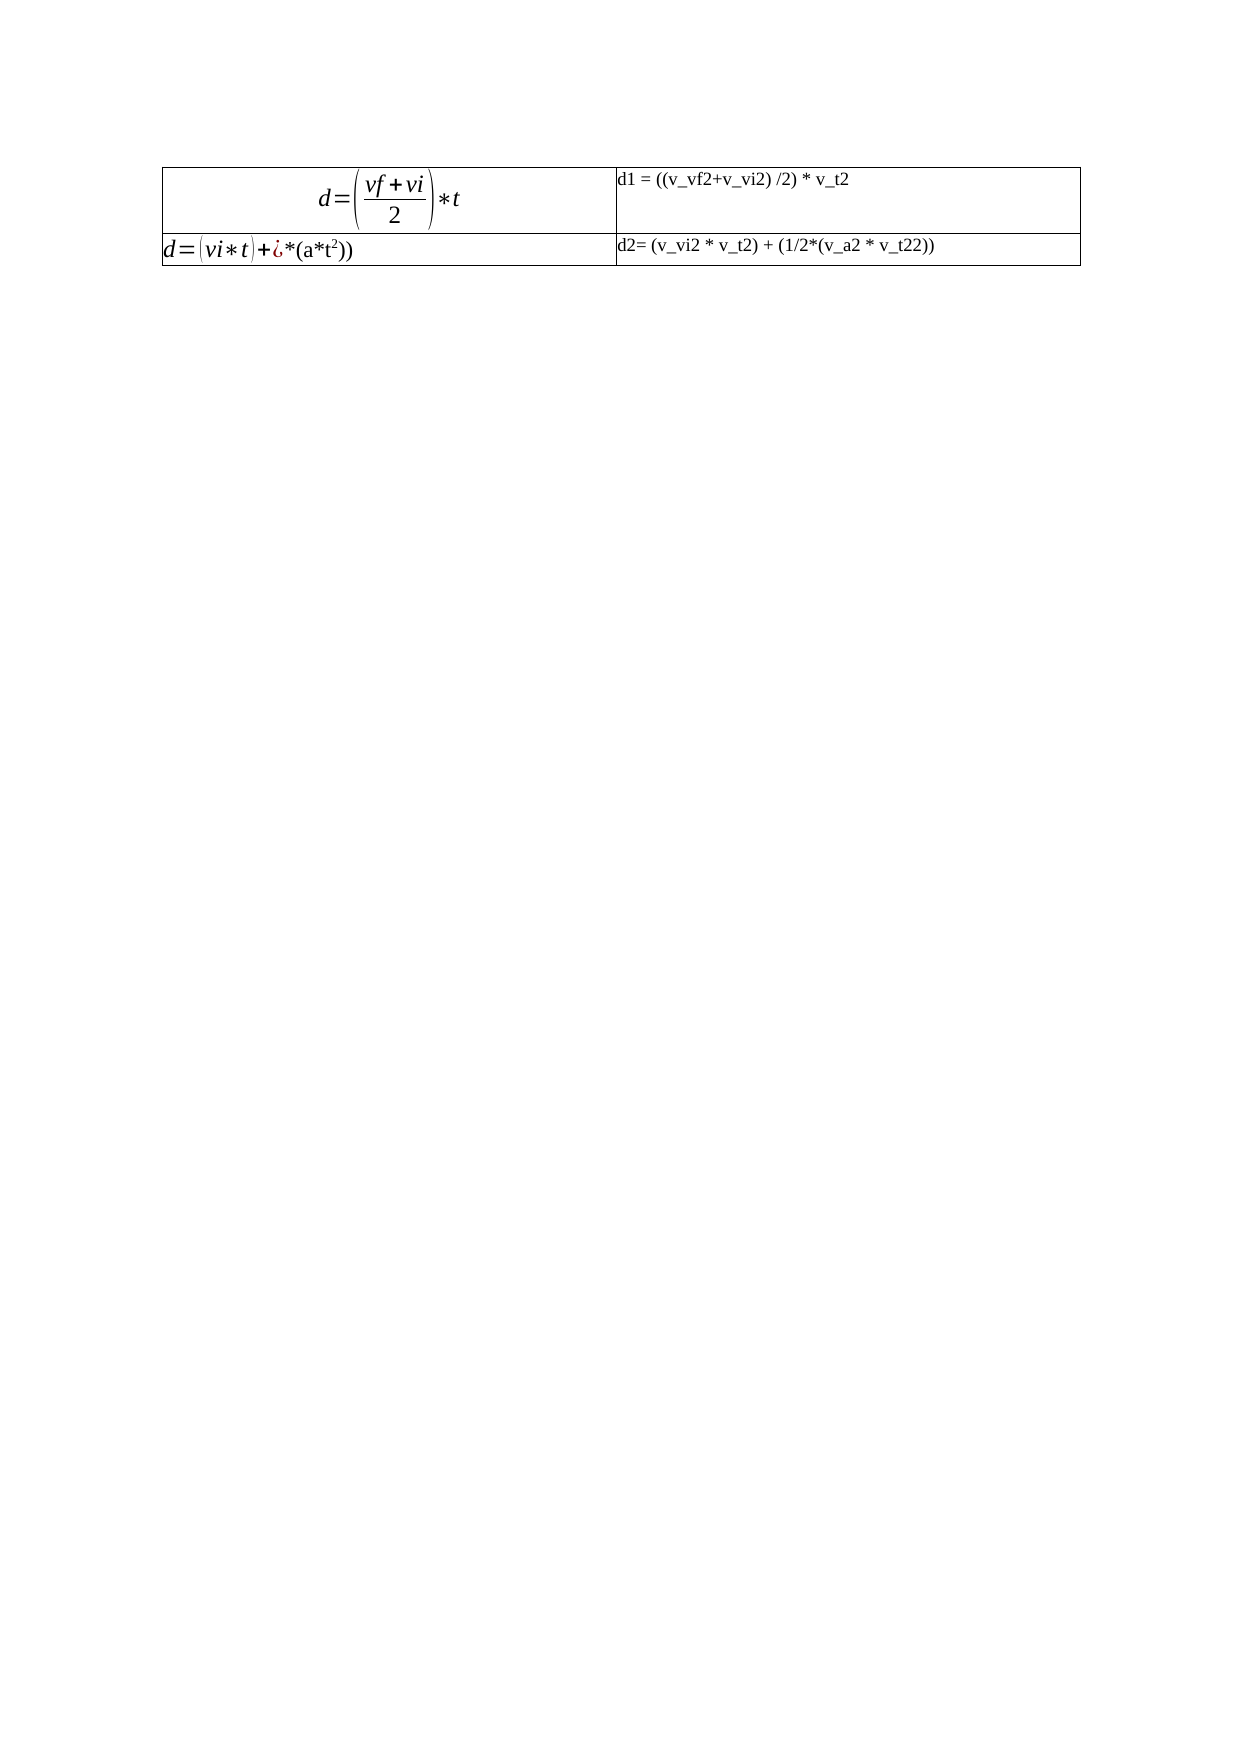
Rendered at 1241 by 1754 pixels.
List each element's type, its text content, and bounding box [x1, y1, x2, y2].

table_cell *(a*t2)) [163, 234, 616, 265]
table_cell [163, 168, 616, 233]
table_cell d1 = ((v_vf2+v_vi2) /2) * v_t2 [617, 168, 1080, 233]
table_cell d2= (v_vi2 * v_t2) + (1/2*(v_a2 * v_t22)) [617, 234, 1080, 265]
